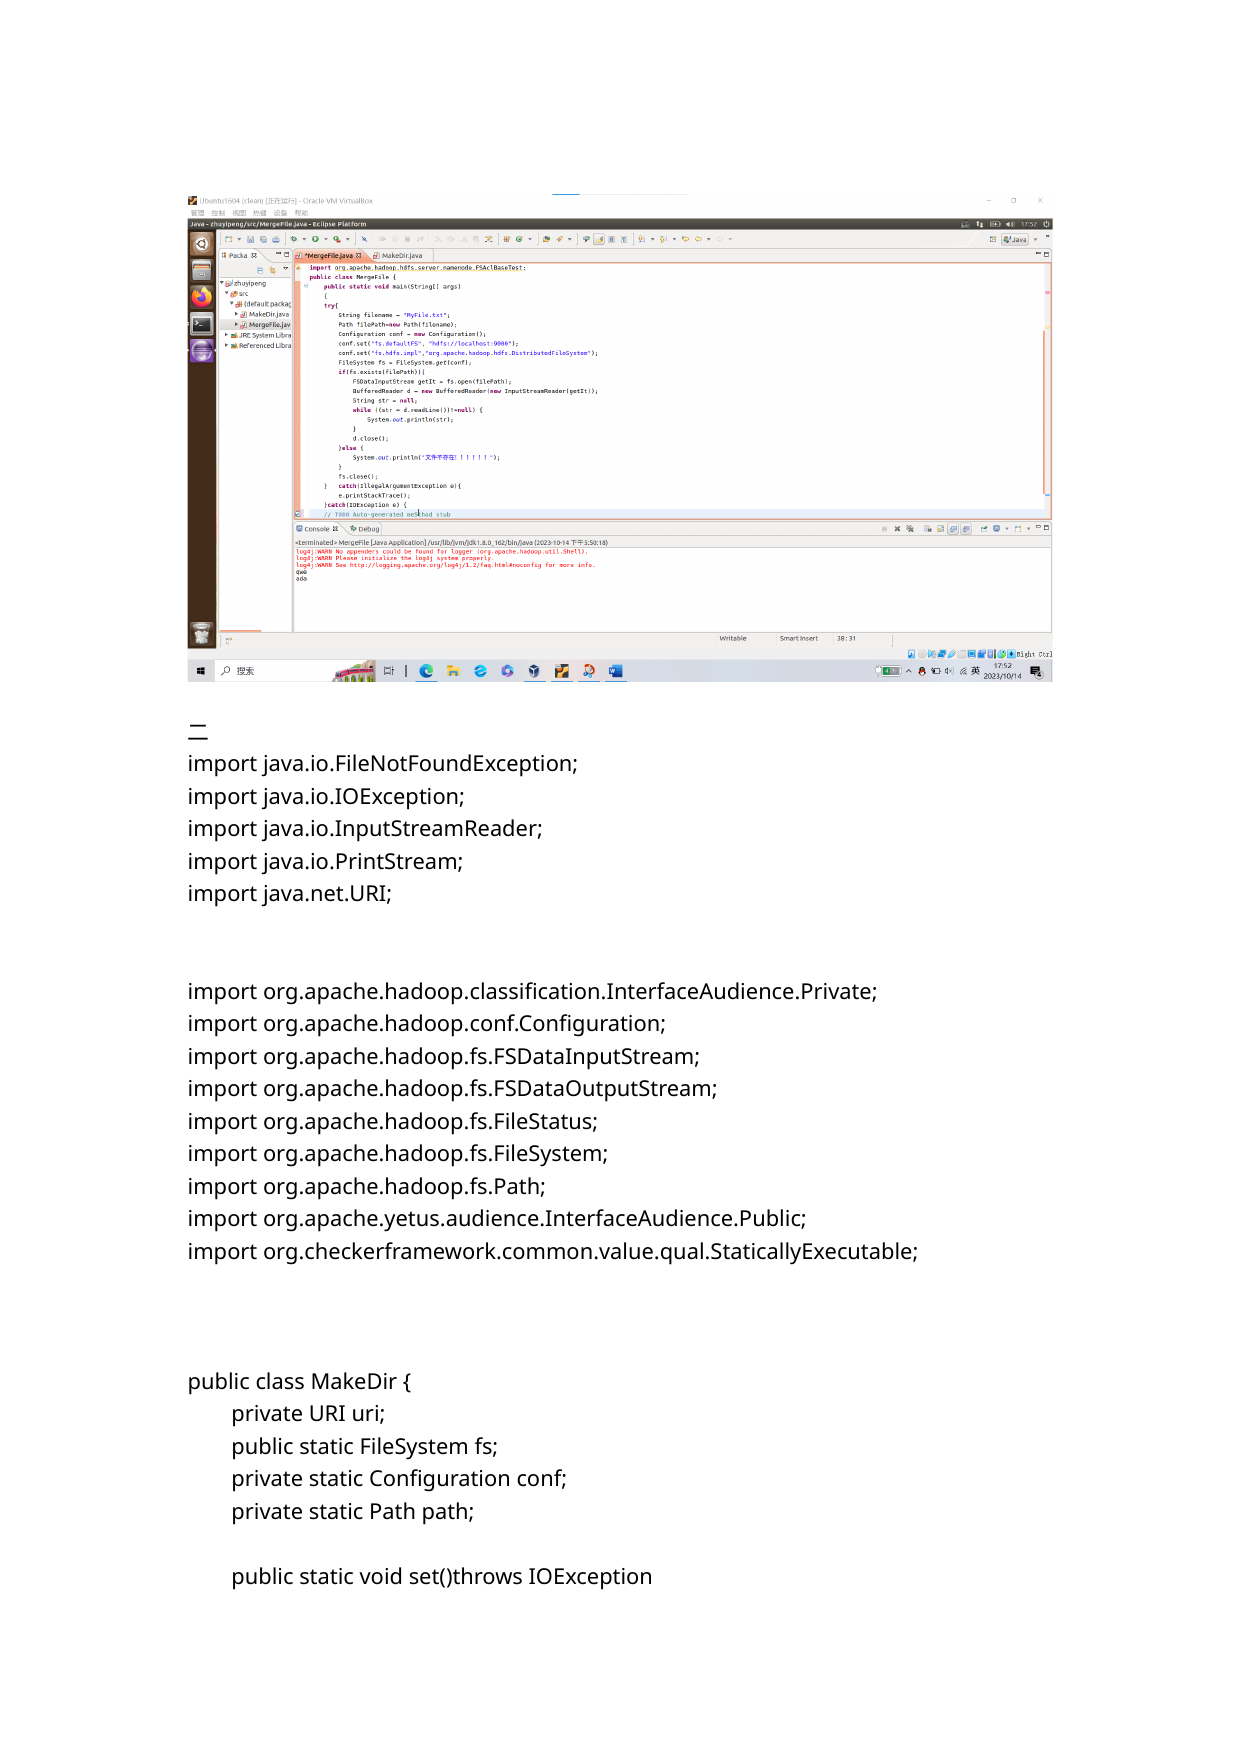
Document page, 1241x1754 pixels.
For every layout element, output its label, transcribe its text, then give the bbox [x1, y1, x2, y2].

picture [187, 194, 1053, 682]
text public class MakeDir { [187, 1364, 1053, 1397]
text public static void set()throws IOException [187, 1559, 1053, 1592]
text import org.checkerframework.common.value.qual.StaticallyExecutable; [187, 1234, 1053, 1267]
text import org.apache.hadoop.fs.FSDataOutputStream; [187, 1072, 1053, 1104]
text import org.apache.yetus.audience.InterfaceAudience.Public; [187, 1202, 1053, 1234]
text import java.io.FileNotFoundException; [187, 747, 1053, 779]
text private static Path path; [187, 1494, 1053, 1527]
text import org.apache.hadoop.fs.FileSystem; [187, 1137, 1053, 1169]
text import org.apache.hadoop.fs.Path; [187, 1169, 1053, 1202]
text import org.apache.hadoop.fs.FileStatus; [187, 1104, 1053, 1137]
text import java.net.URI; [187, 877, 1053, 909]
text private static Configuration conf; [187, 1462, 1053, 1494]
text import org.apache.hadoop.classification.InterfaceAudience.Private; [187, 974, 1053, 1007]
text private URI uri; [187, 1397, 1053, 1429]
text import org.apache.hadoop.fs.FSDataInputStream; [187, 1039, 1053, 1072]
text import org.apache.hadoop.conf.Configuration; [187, 1007, 1053, 1039]
text import java.io.IOException; [187, 779, 1053, 812]
text public static FileSystem fs; [187, 1429, 1053, 1462]
text import java.io.InputStreamReader; [187, 812, 1053, 844]
text import java.io.PrintStream; [187, 844, 1053, 877]
text 二 [187, 714, 1053, 747]
